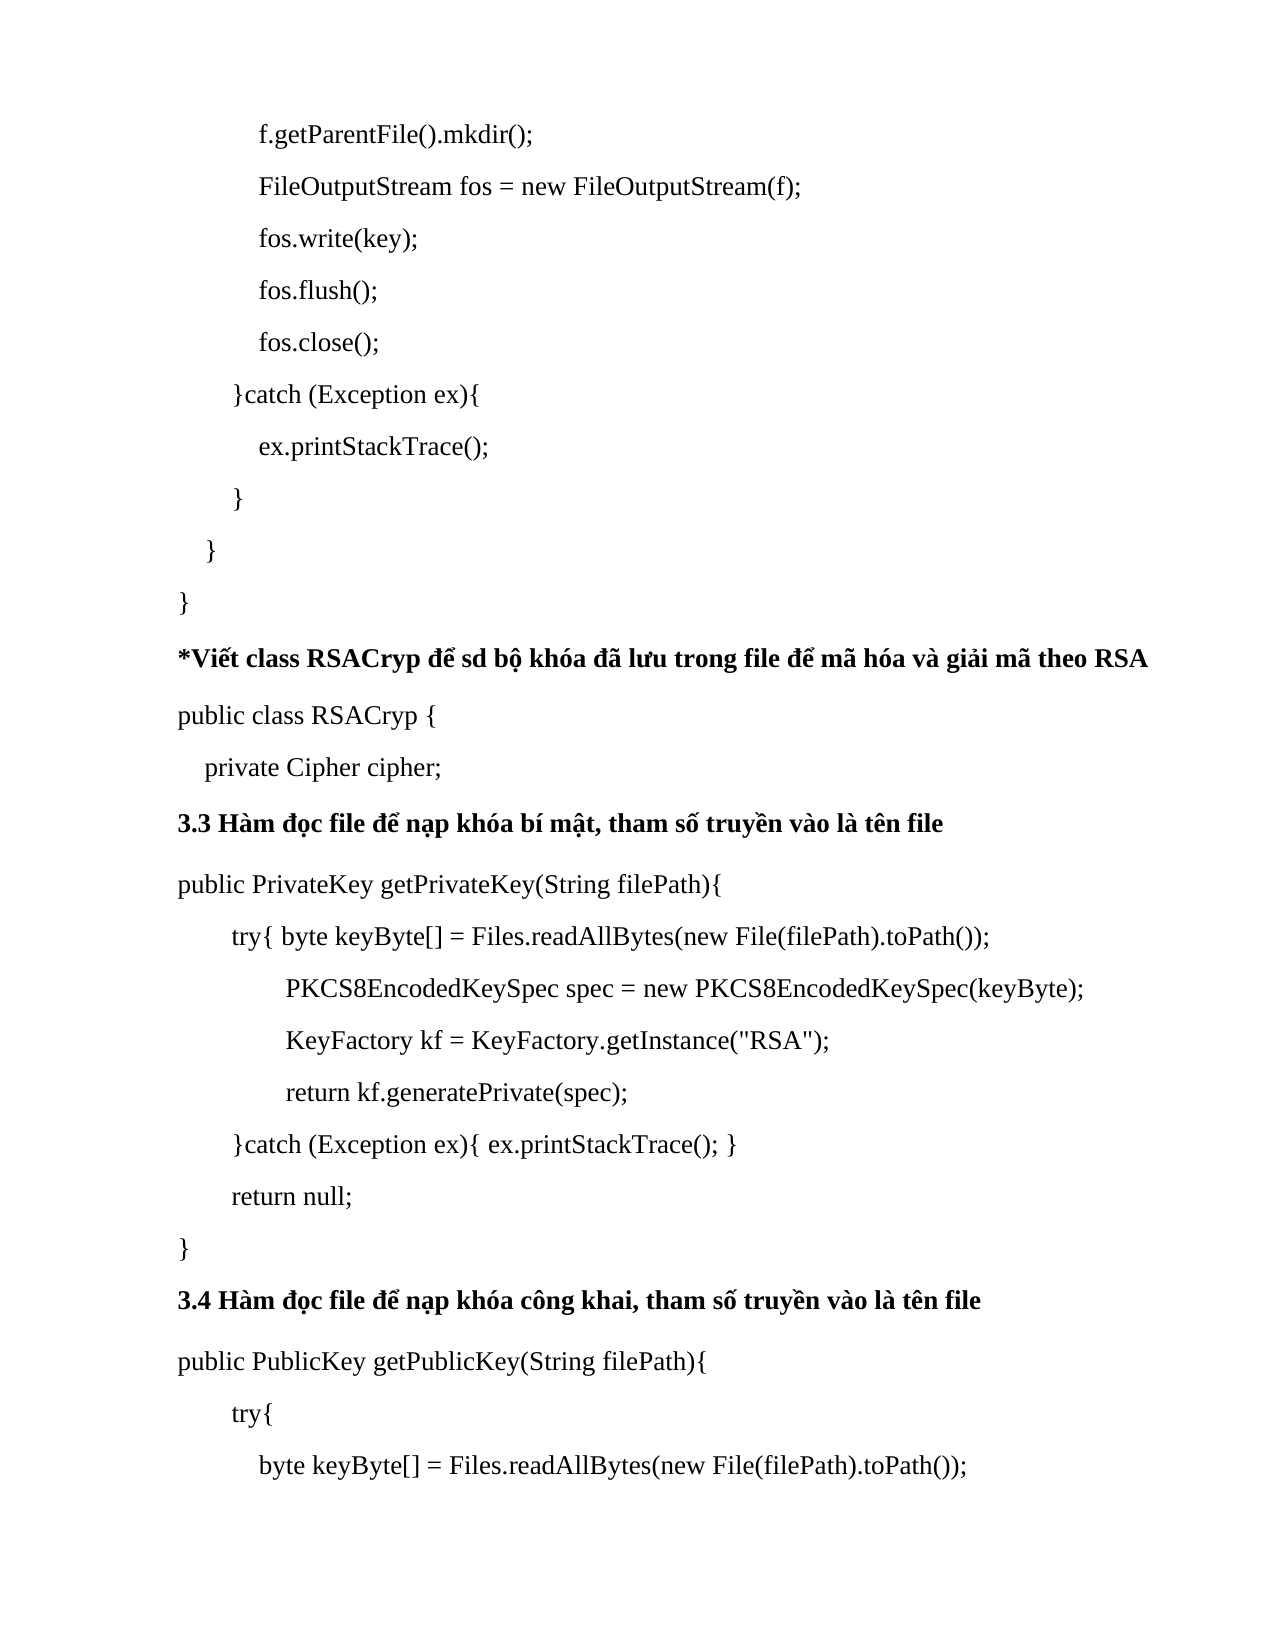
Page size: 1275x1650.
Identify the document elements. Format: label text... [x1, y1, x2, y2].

text } [177, 482, 1157, 513]
text f.getParentFile().mkdir(); [177, 118, 1157, 149]
text fos.write(key); [177, 222, 1157, 253]
text public PrivateKey getPrivateKey(String filePath){ [177, 868, 1157, 899]
text } [177, 534, 1157, 565]
text }catch (Exception ex){ ex.printStackTrace(); } [177, 1128, 1157, 1159]
text }catch (Exception ex){ [177, 378, 1157, 409]
text byte keyByte[] = Files.readAllBytes(new File(filePath).toPath()); [177, 1449, 1157, 1480]
text try{ [177, 1397, 1157, 1428]
subtitle 3.3 Hàm đọc file để nạp khóa bí mật, tham số truyền vào là tên file [177, 808, 1157, 839]
text FileOutputStream fos = new FileOutputStream(f); [177, 170, 1157, 201]
text return null; [177, 1180, 1157, 1211]
text public PublicKey getPublicKey(String filePath){ [177, 1345, 1157, 1376]
text PKCS8EncodedKeySpec spec = new PKCS8EncodedKeySpec(keyByte); [177, 972, 1157, 1003]
text fos.close(); [177, 326, 1157, 357]
subtitle 3.4 Hàm đọc file để nạp khóa công khai, tham số truyền vào là tên file [177, 1284, 1157, 1315]
text *Viết class RSACryp để sd bộ khóa đã lưu trong file để mã hóa và giải mã theo RSA [177, 642, 1157, 674]
text return kf.generatePrivate(spec); [177, 1076, 1157, 1107]
text KeyFactory kf = KeyFactory.getInstance("RSA"); [177, 1024, 1157, 1055]
text } [177, 1232, 1157, 1263]
text ex.printStackTrace(); [177, 430, 1157, 461]
text public class RSACryp { [177, 699, 1157, 730]
text fos.flush(); [177, 274, 1157, 305]
text private Cipher cipher; [177, 751, 1157, 782]
text } [177, 586, 1157, 617]
text try{ byte keyByte[] = Files.readAllBytes(new File(filePath).toPath()); [177, 920, 1157, 951]
